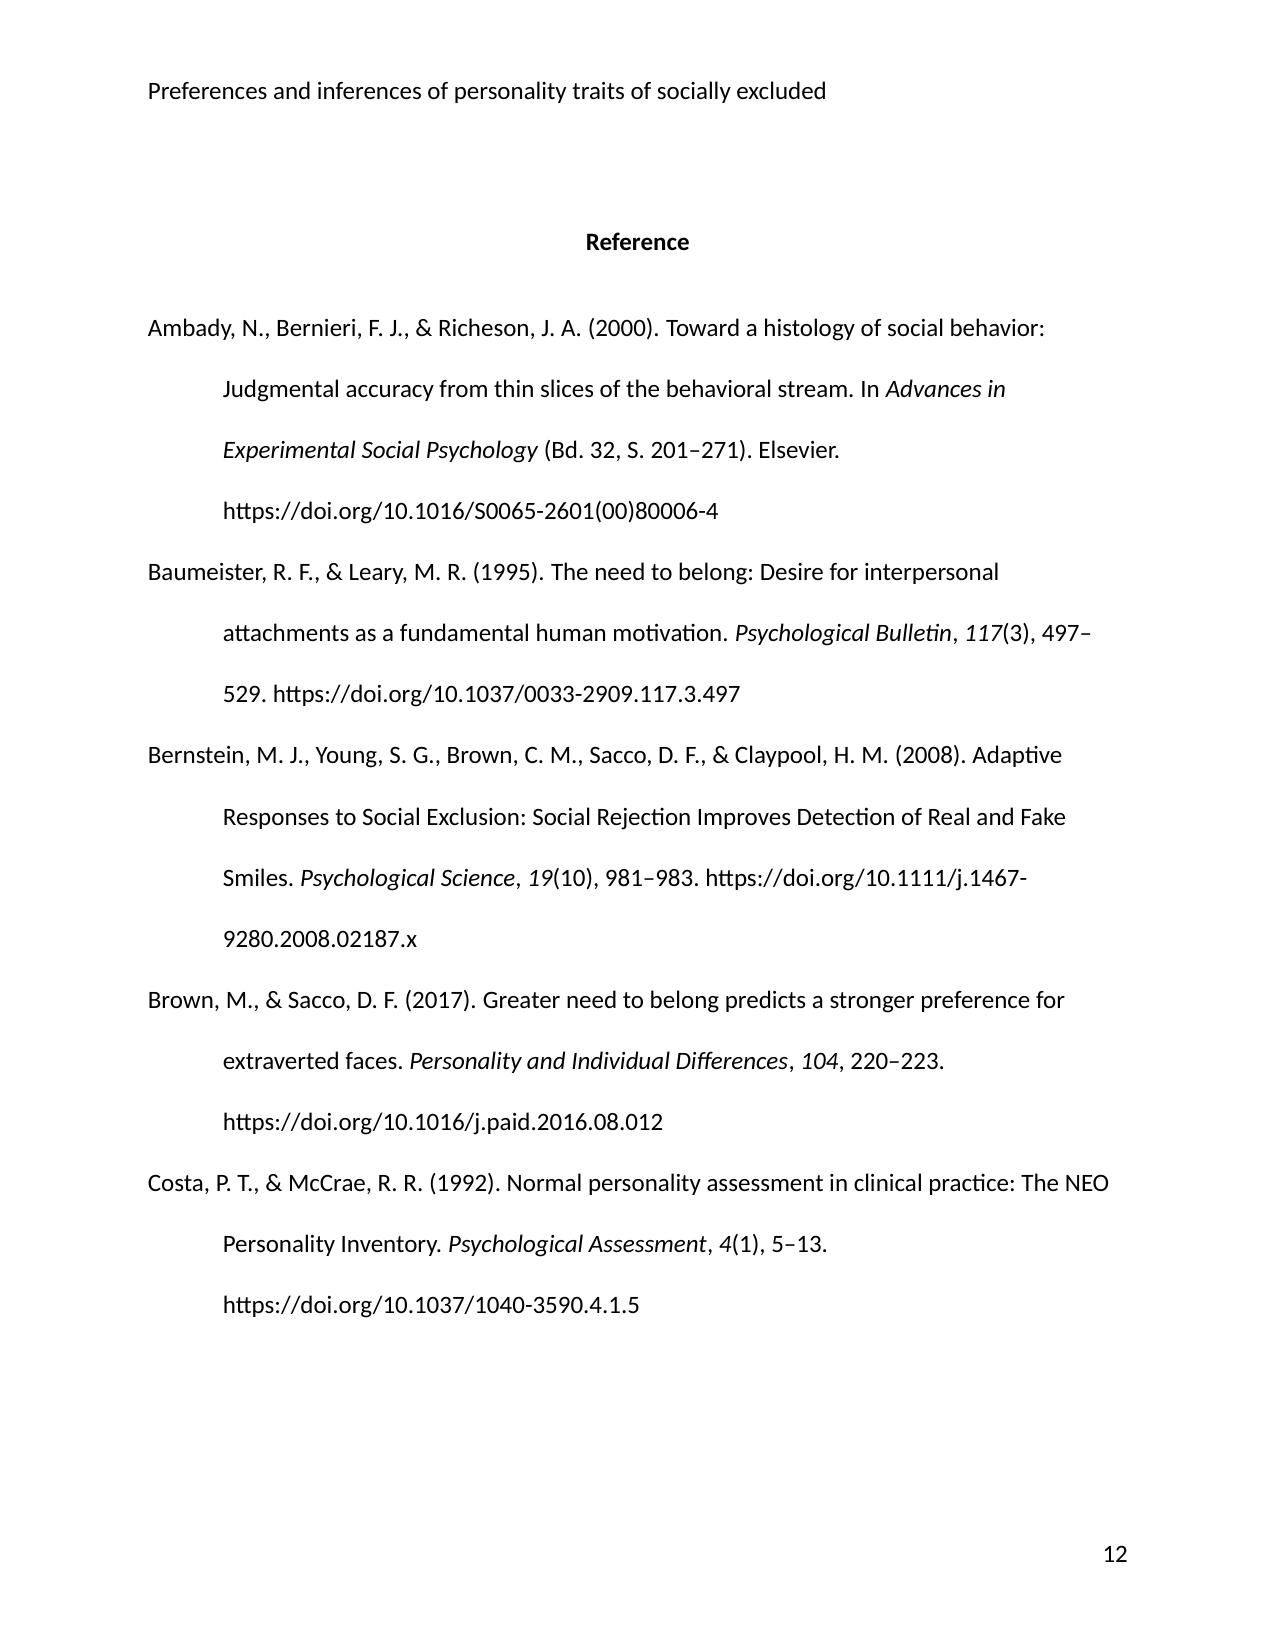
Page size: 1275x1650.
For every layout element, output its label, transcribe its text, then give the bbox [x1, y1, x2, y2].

text Ambady, N., Bernieri, F. J., & Richeson, J. A. (2000). Toward a histology of social behavior: Judgmental accuracy from thin slices of the behavioral stream. In Advances in Experimental Social Psychology (Bd. 32, S. 201–271). Elsevier. https://doi.org/10.1016/S0065-2601(00)80006-4 [148, 312, 1127, 526]
text Baumeister, R. F., & Leary, M. R. (1995). The need to belong: Desire for interpersonal attachments as a fundamental human motivation. Psychological Bulletin, 117(3), 497–529. https://doi.org/10.1037/0033-2909.117.3.497 [148, 557, 1127, 709]
subtitle Reference [148, 227, 1127, 257]
text Brown, M., & Sacco, D. F. (2017). Greater need to belong predicts a stronger preference for extraverted faces. Personality and Individual Differences, 104, 220–223. https://doi.org/10.1016/j.paid.2016.08.012 [148, 984, 1127, 1136]
text Costa, P. T., & McCrae, R. R. (1992). Normal personality assessment in clinical practice: The NEO Personality Inventory. Psychological Assessment, 4(1), 5–13. https://doi.org/10.1037/1040-3590.4.1.5 [148, 1167, 1127, 1319]
text Bernstein, M. J., Young, S. G., Brown, C. M., Sacco, D. F., & Claypool, H. M. (2008). Adaptive Responses to Social Exclusion: Social Rejection Improves Detection of Real and Fake Smiles. Psychological Science, 19(10), 981–983. https://doi.org/10.1111/j.1467-9280.2008.02187.x [148, 740, 1127, 953]
